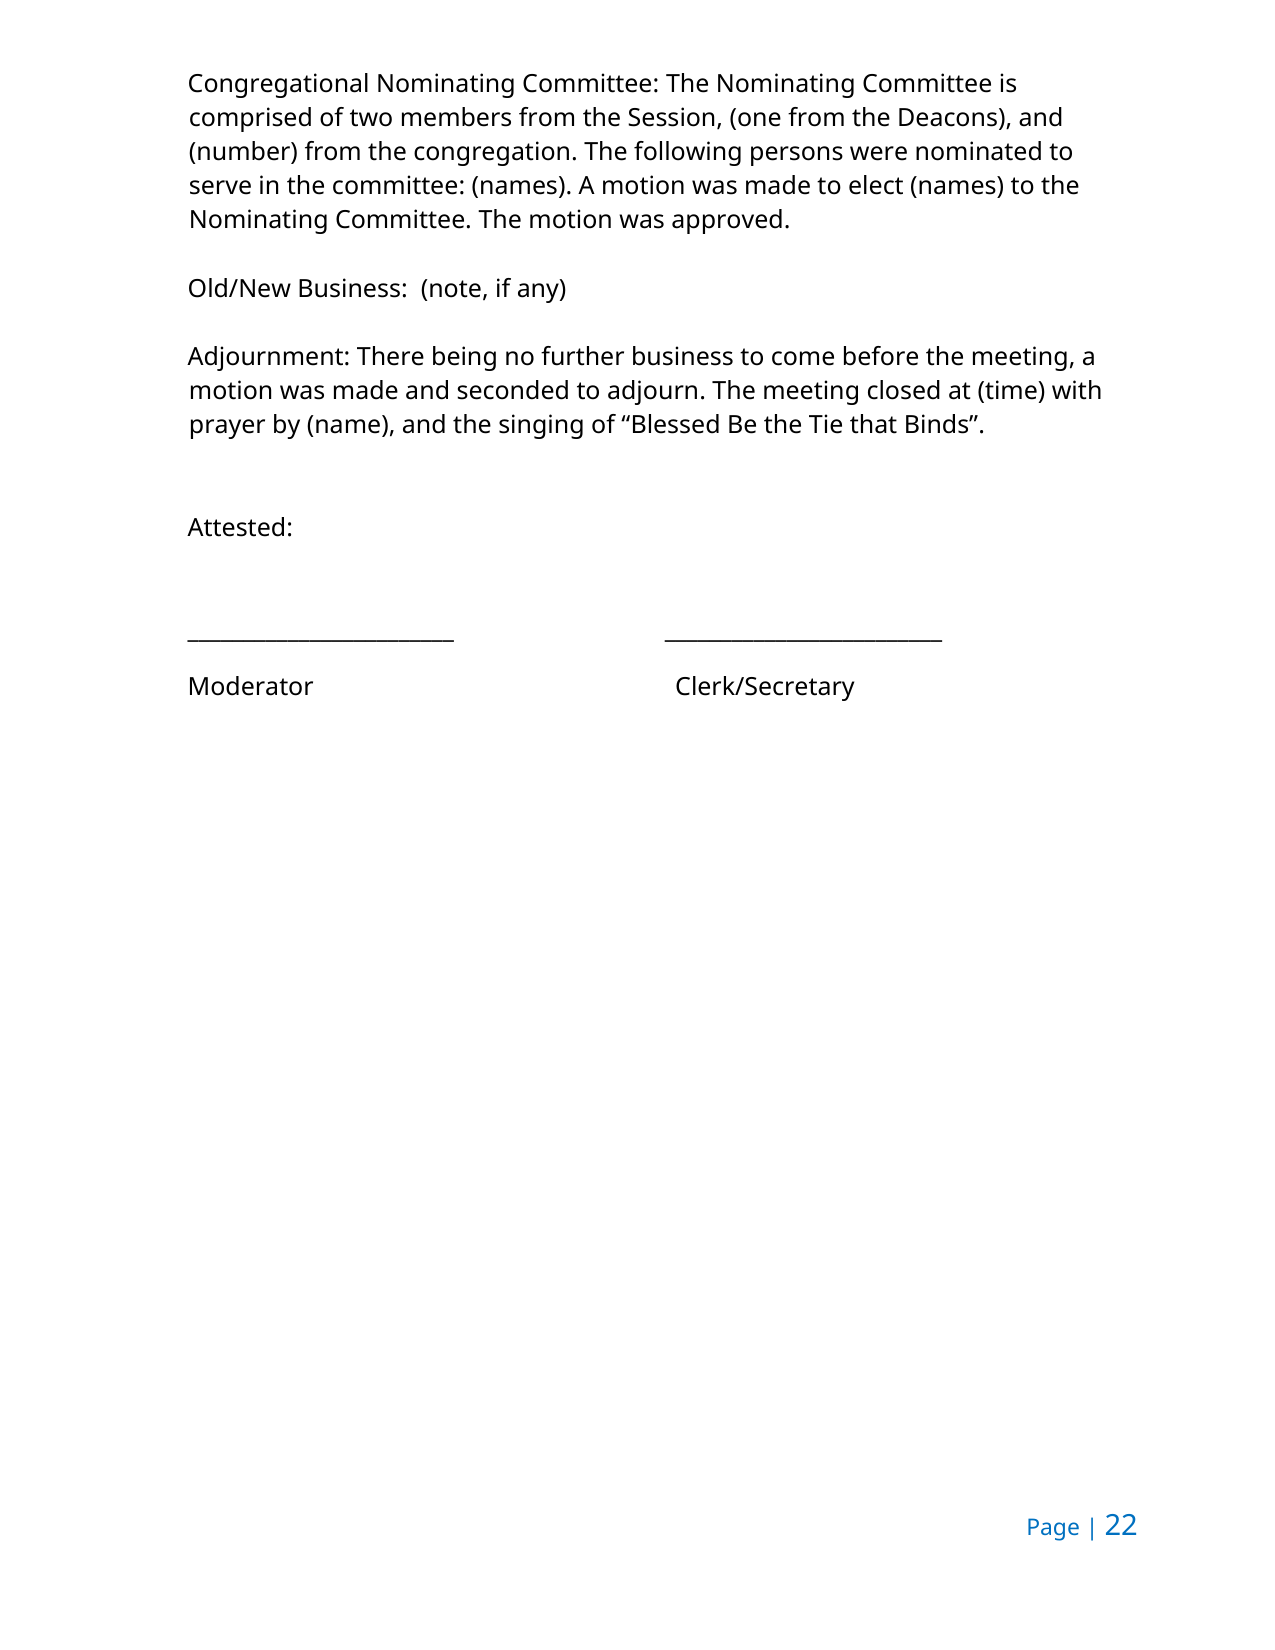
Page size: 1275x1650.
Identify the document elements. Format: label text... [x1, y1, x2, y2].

text Attested: [187, 509, 1137, 543]
text Moderator Clerk/Secretary [187, 669, 1137, 703]
text Old/New Business: (note, if any) [187, 270, 1137, 304]
text Congregational Nominating Committee: The Nominating Committee is comprised of two members from the Session, (one from the Deacons), and (number) from the congregation. The following persons were nominated to serve in the committee: (names). A motion was made to elect (names) to the Nominating Committee. The motion was approved. [187, 66, 1099, 236]
text Adjournment: There being no further business to come before the meeting, a motion was made and seconded to adjourn. The meeting closed at (time) with prayer by (name), and the singing of “Blessed Be the Tie that Binds”. [187, 338, 1137, 441]
text ________________________ _________________________ [139, 611, 1137, 646]
